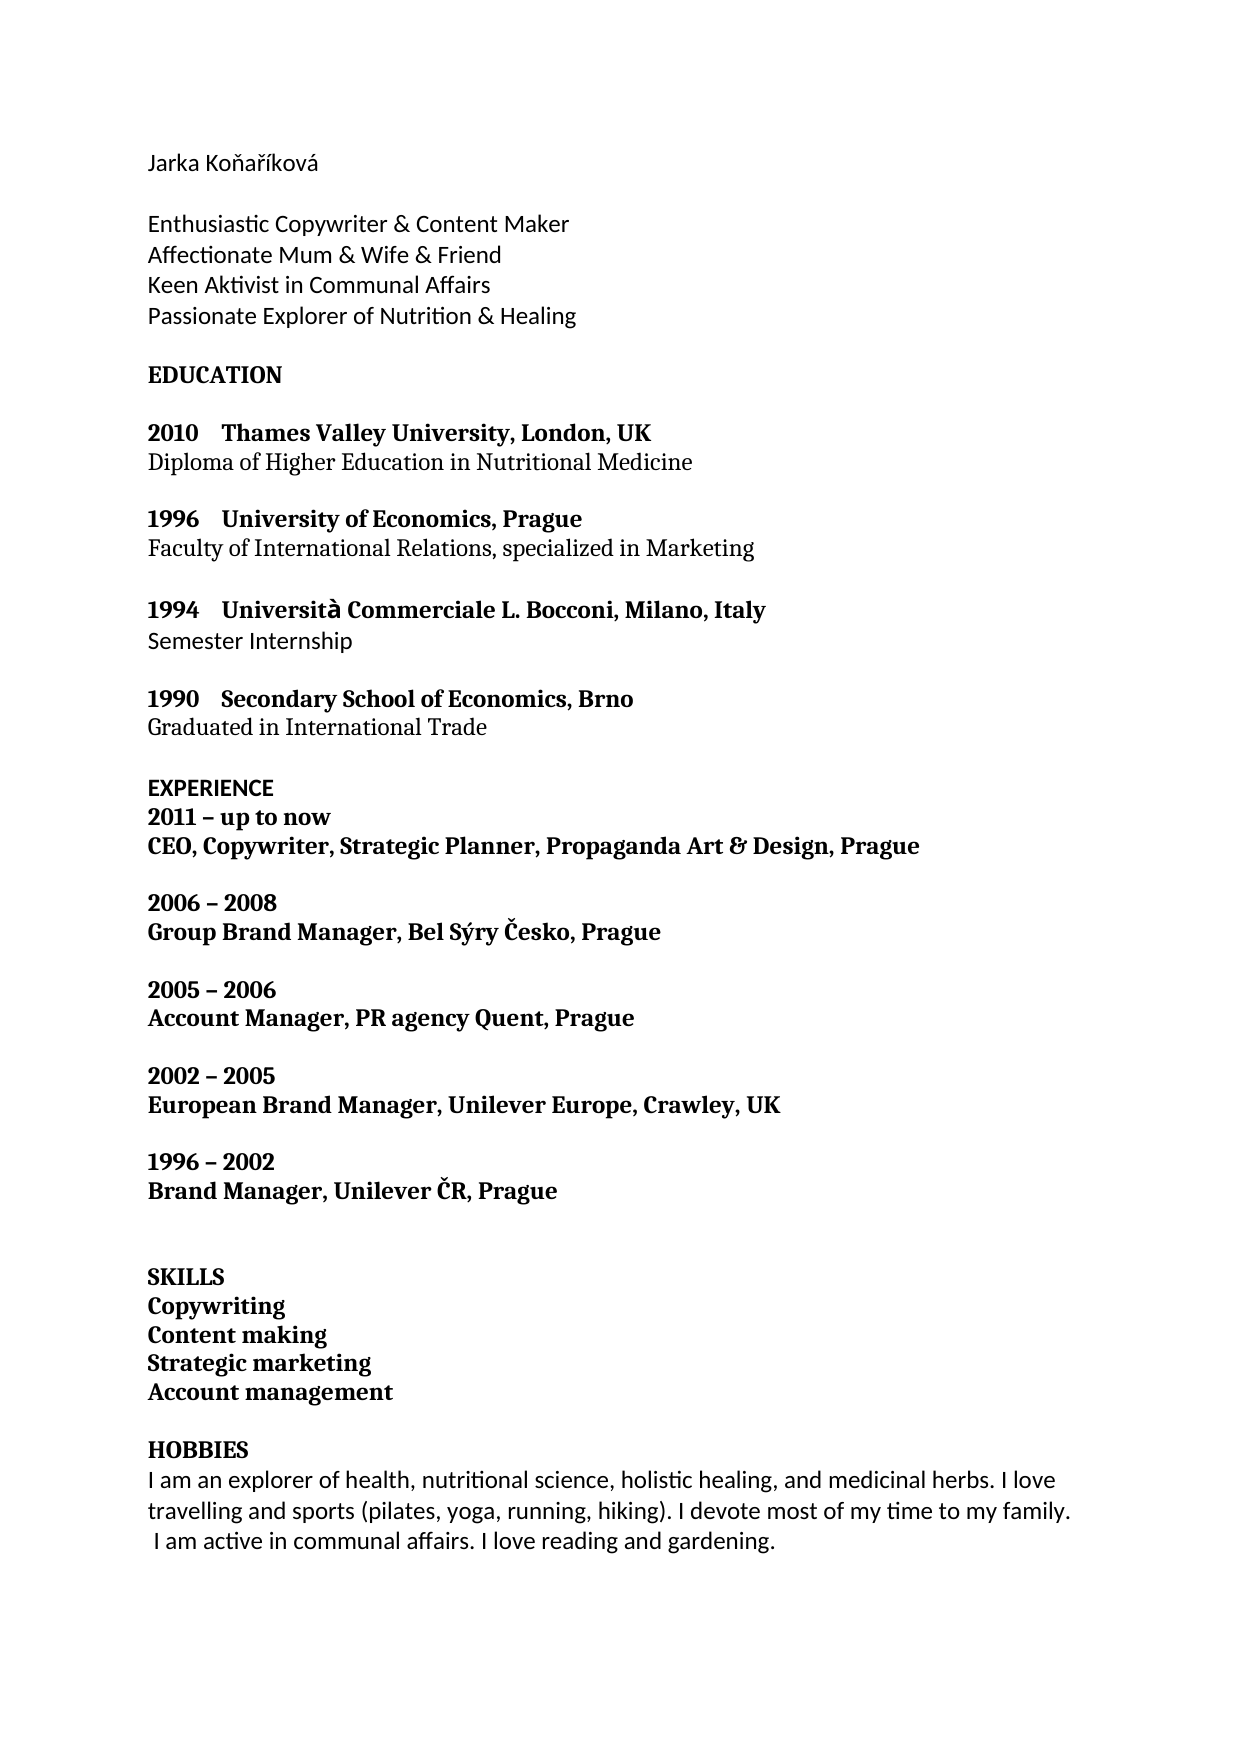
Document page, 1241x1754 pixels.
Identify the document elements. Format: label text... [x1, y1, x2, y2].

text Semester Internship [148, 625, 1093, 656]
text I am active in communal affairs. I love reading and gardening. [148, 1525, 1093, 1556]
text Brand Manager, Unilever ČR, Prague [148, 1177, 1093, 1206]
text European Brand Manager, Unilever Europe, Crawley, UK [148, 1091, 1093, 1119]
subtitle EDUCATION [148, 361, 1093, 390]
text Passionate Explorer of Nutrition & Healing [148, 300, 1093, 331]
text Account Manager, PR agency Quent, Prague [148, 1004, 1093, 1033]
text 2006 – 2008 [148, 889, 1093, 918]
text 2010 Thames Valley University, London, UK [148, 419, 1093, 447]
text 2002 – 2005 [148, 1062, 1093, 1091]
text Graduated in International Trade [148, 713, 1093, 742]
text CEO, Copywriter, Strategic Planner, Propaganda Art & Design, Prague [148, 832, 1093, 861]
text 1994 Università Commerciale L. Bocconi, Milano, Italy [148, 591, 1093, 625]
text Account management [148, 1378, 1093, 1407]
text Copywriting [148, 1292, 1093, 1321]
text Faculty of International Relations, specialized in Marketing [148, 534, 1093, 562]
text Jarka Koňaříková [148, 148, 1093, 178]
text EXPERIENCE [148, 773, 1093, 803]
text I am an explorer of health, nutritional science, holistic healing, and medicinal herbs. I love travelling and sports (pilates, yoga, running, hiking). I devote most of my time to my family. [148, 1464, 1093, 1525]
text 1990 Secondary School of Economics, Brno [148, 684, 1093, 713]
text 1996 – 2002 [148, 1148, 1093, 1177]
text Content making [148, 1321, 1093, 1349]
text 2005 – 2006 [148, 976, 1093, 1004]
text HOBBIES [148, 1436, 1093, 1464]
text Diploma of Higher Education in Nutritional Medicine [148, 447, 1093, 476]
text Strategic marketing [148, 1349, 1093, 1378]
text 1996 University of Economics, Prague [148, 505, 1093, 534]
text Affectionate Mum & Wife & Friend [148, 239, 1093, 270]
text Group Brand Manager, Bel Sýry Česko, Prague [148, 918, 1093, 947]
text Keen Aktivist in Communal Affairs [148, 270, 1093, 300]
text SKILLS [148, 1263, 1093, 1292]
text Enthusiastic Copywriter & Content Maker [148, 209, 1093, 239]
text 2011 – up to now [148, 803, 1093, 832]
